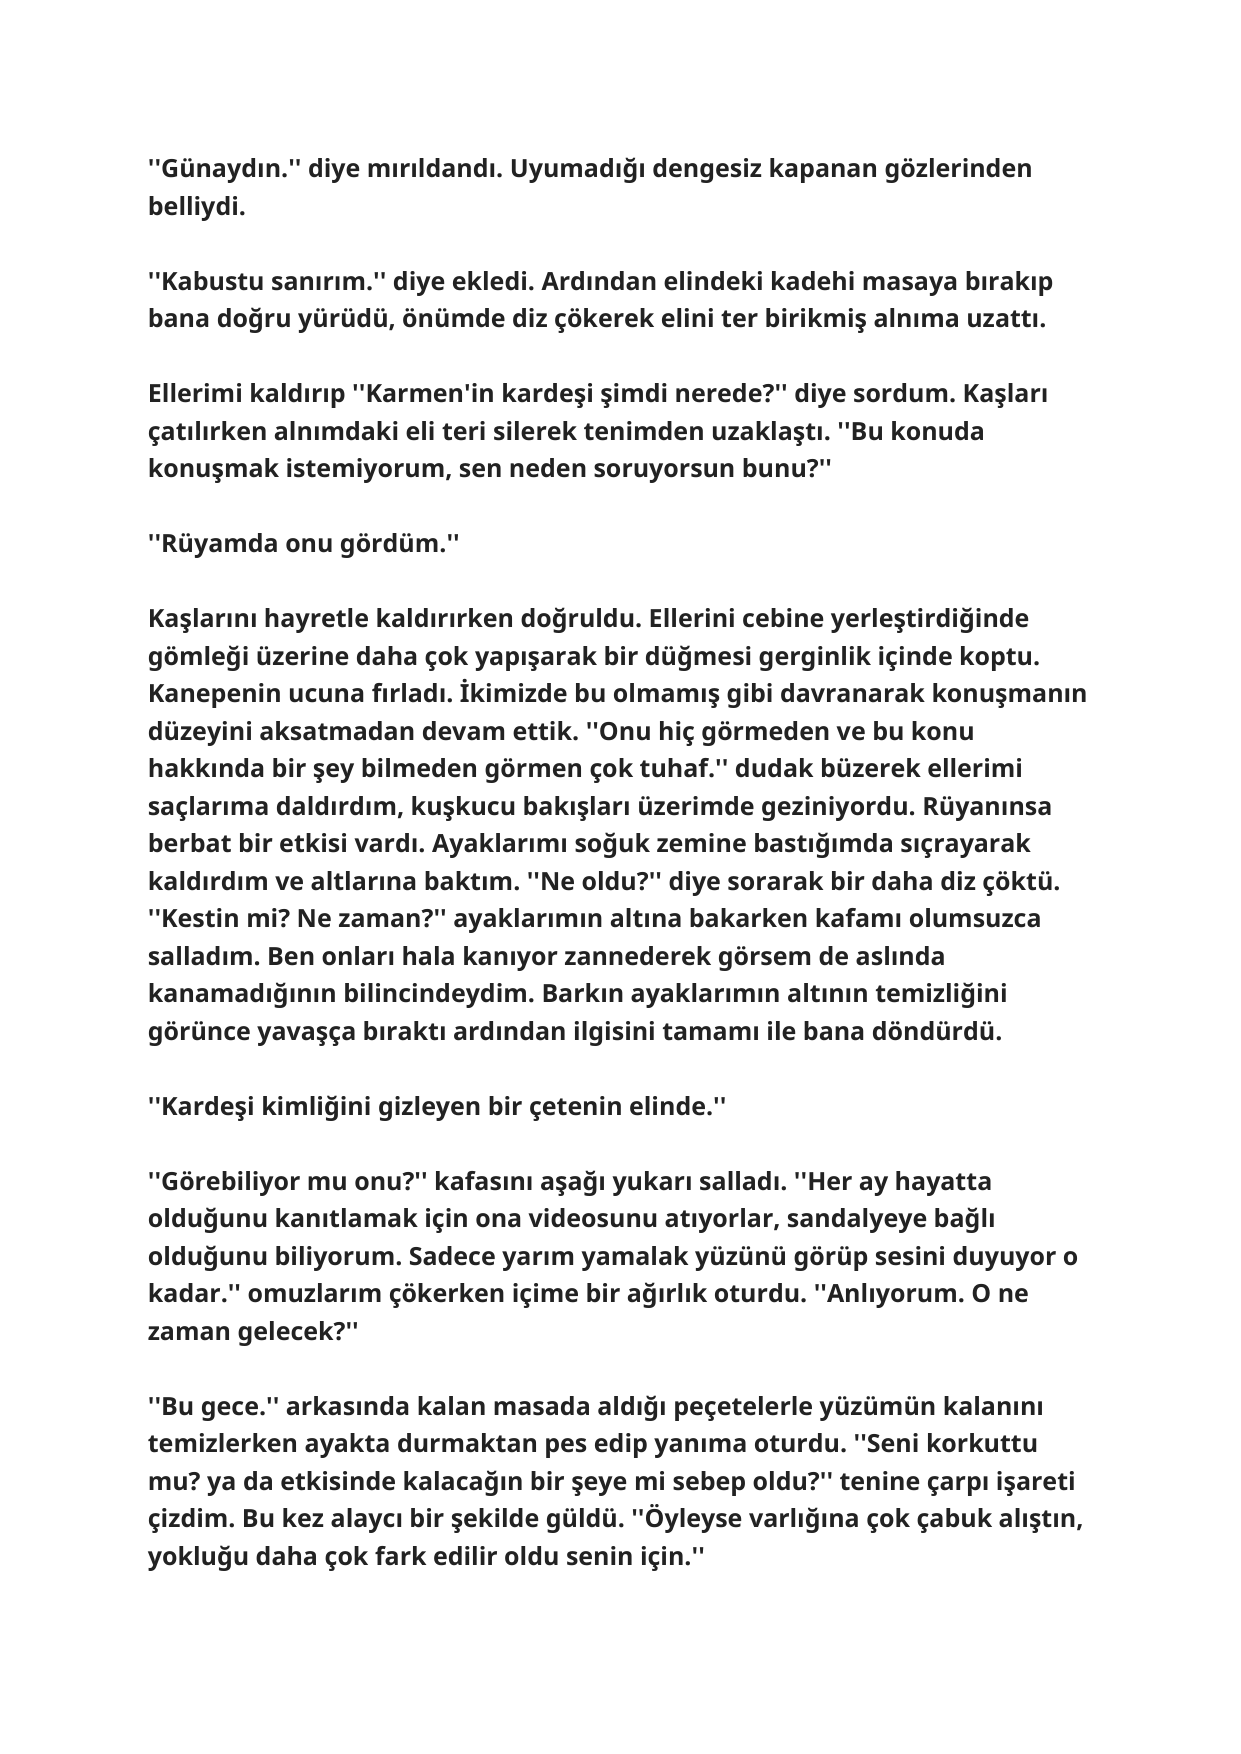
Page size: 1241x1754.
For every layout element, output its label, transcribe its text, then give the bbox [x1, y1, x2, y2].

text ''Görebiliyor mu onu?'' kafasını aşağı yukarı salladı. ''Her ay hayatta olduğunu kanıtlamak için ona videosunu atıyorlar, sandalyeye bağlı olduğunu biliyorum. Sadece yarım yamalak yüzünü görüp sesini duyuyor o kadar.'' omuzlarım çökerken içime bir ağırlık oturdu. ''Anlıyorum. O ne zaman gelecek?'' [148, 1160, 1093, 1348]
text ''Kardeşi kimliğini gizleyen bir çetenin elinde.'' [148, 1085, 1093, 1123]
text Ellerimi kaldırıp ''Karmen'in kardeşi şimdi nerede?'' diye sordum. Kaşları çatılırken alnımdaki eli teri silerek tenimden uzaklaştı. ''Bu konuda konuşmak istemiyorum, sen neden soruyorsun bunu?'' [148, 373, 1093, 485]
text ''Kabustu sanırım.'' diye ekledi. Ardından elindeki kadehi masaya bırakıp bana doğru yürüdü, önümde diz çökerek elini ter birikmiş alnıma uzattı. [148, 260, 1093, 335]
text ''Rüyamda onu gördüm.'' [148, 523, 1093, 560]
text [148, 148, 1093, 223]
text Kaşlarını hayretle kaldırırken doğruldu. Ellerini cebine yerleştirdiğinde gömleği üzerine daha çok yapışarak bir düğmesi gerginlik içinde koptu. Kanepenin ucuna fırladı. İkimizde bu olmamış gibi davranarak konuşmanın düzeyini aksatmadan devam ettik. ''Onu hiç görmeden ve bu konu hakkında bir şey bilmeden görmen çok tuhaf.'' dudak büzerek ellerimi saçlarıma daldırdım, kuşkucu bakışları üzerimde geziniyordu. Rüyanınsa berbat bir etkisi vardı. Ayaklarımı soğuk zemine bastığımda sıçrayarak kaldırdım ve altlarına baktım. ''Ne oldu?'' diye sorarak bir daha diz çöktü. ''Kestin mi? Ne zaman?'' ayaklarımın altına bakarken kafamı olumsuzca salladım. Ben onları hala kanıyor zannederek görsem de aslında kanamadığının bilincindeydim. Barkın ayaklarımın altının temizliğini görünce yavaşça bıraktı ardından ilgisini tamamı ile bana döndürdü. [148, 598, 1093, 1048]
text ''Bu gece.'' arkasında kalan masada aldığı peçetelerle yüzümün kalanını temizlerken ayakta durmaktan pes edip yanıma oturdu. ''Seni korkuttu mu? ya da etkisinde kalacağın bir şeye mi sebep oldu?'' tenine çarpı işareti çizdim. Bu kez alaycı bir şekilde güldü. ''Öyleyse varlığına çok çabuk alıştın, yokluğu daha çok fark edilir oldu senin için.'' [148, 1385, 1093, 1573]
